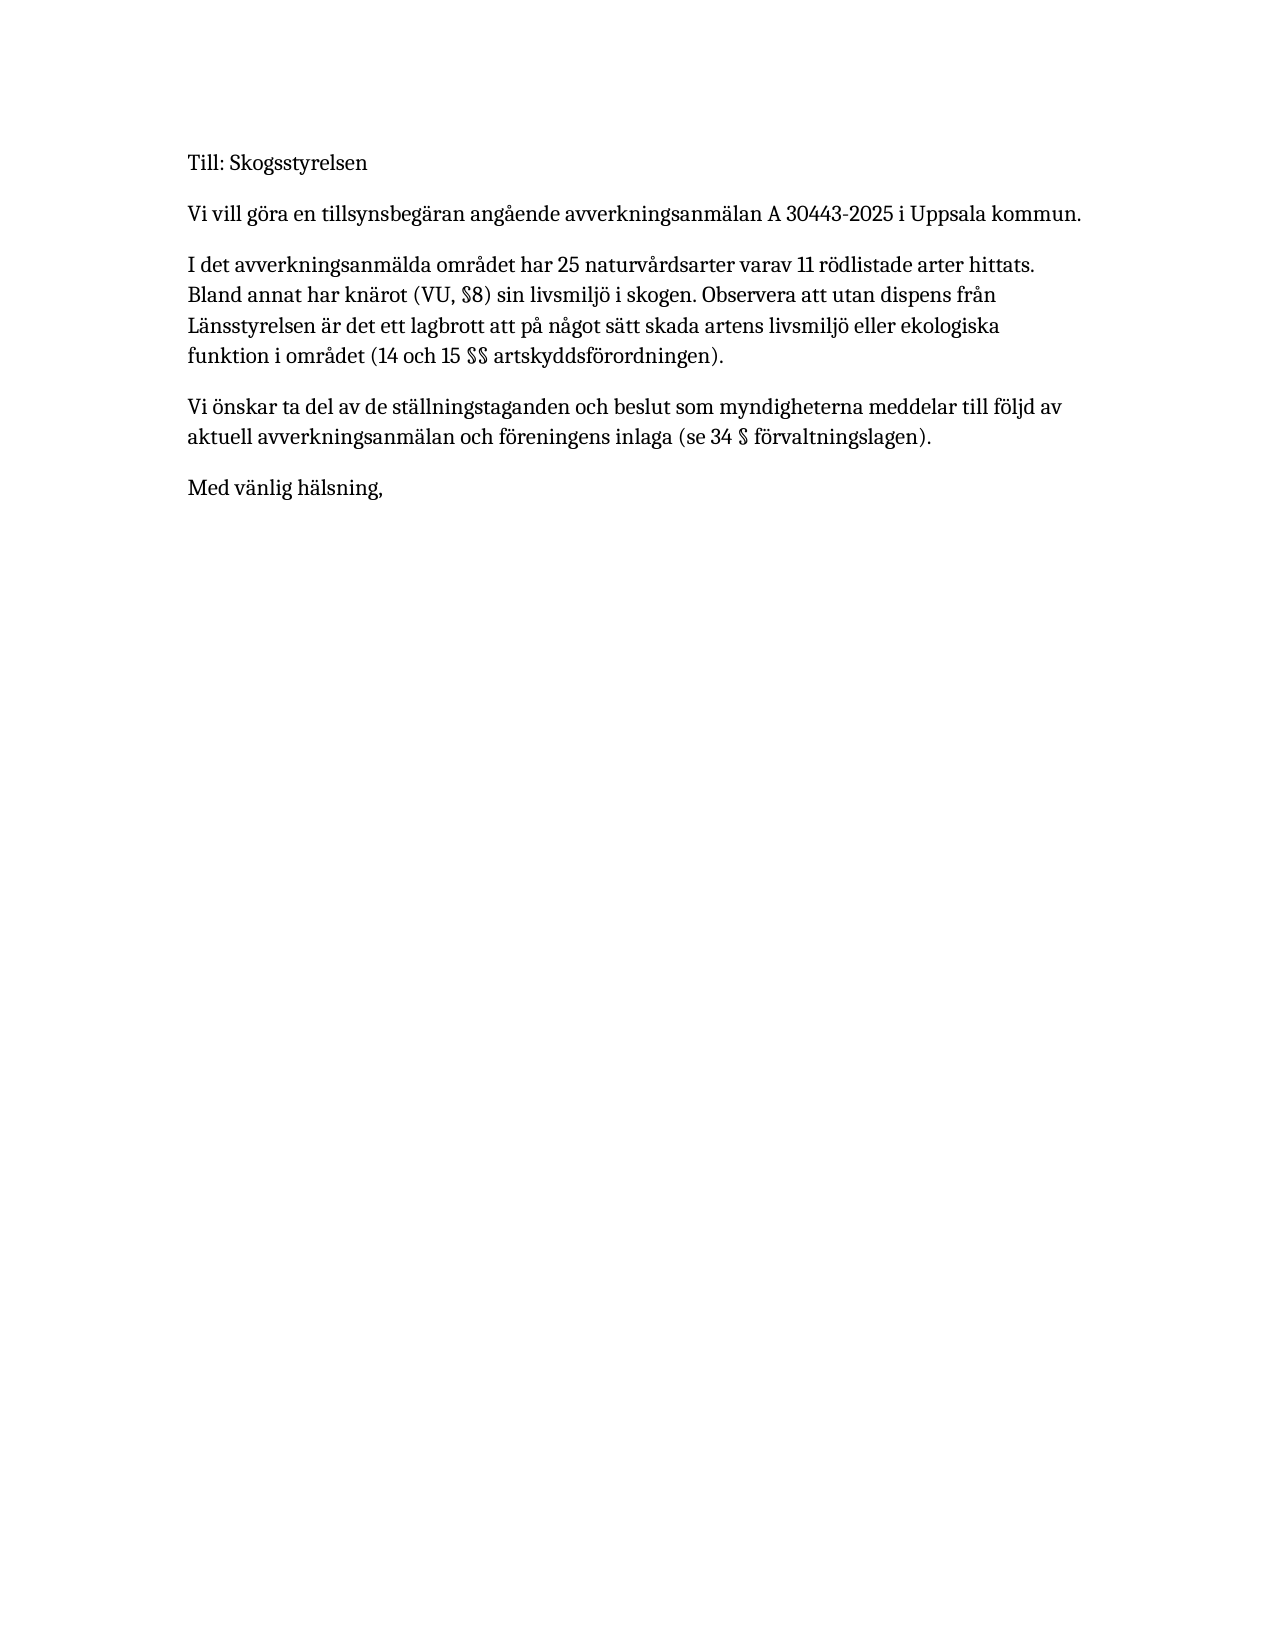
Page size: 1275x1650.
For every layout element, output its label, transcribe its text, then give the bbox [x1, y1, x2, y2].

text Vi vill göra en tillsynsbegäran angående avverkningsanmälan A 30443-2025 i Uppsala kommun. [187, 201, 1087, 227]
text Vi önskar ta del av de ställningstaganden och beslut som myndigheterna meddelar till följd av aktuell avverkningsanmälan och föreningens inlaga (se 34 § förvaltningslagen). [187, 394, 1087, 450]
text Med vänlig hälsning, [187, 475, 1087, 532]
text I det avverkningsanmälda området har 25 naturvårdsarter varav 11 rödlistade arter hittats. Bland annat har knärot (VU, §8) sin livsmiljö i skogen. Observera att utan dispens från Länsstyrelsen är det ett lagbrott att på något sätt skada artens livsmiljö eller ekologiska funktion i området (14 och 15 §§ artskyddsförordningen). [187, 252, 1087, 369]
text Till: Skogsstyrelsen [187, 150, 1087, 176]
